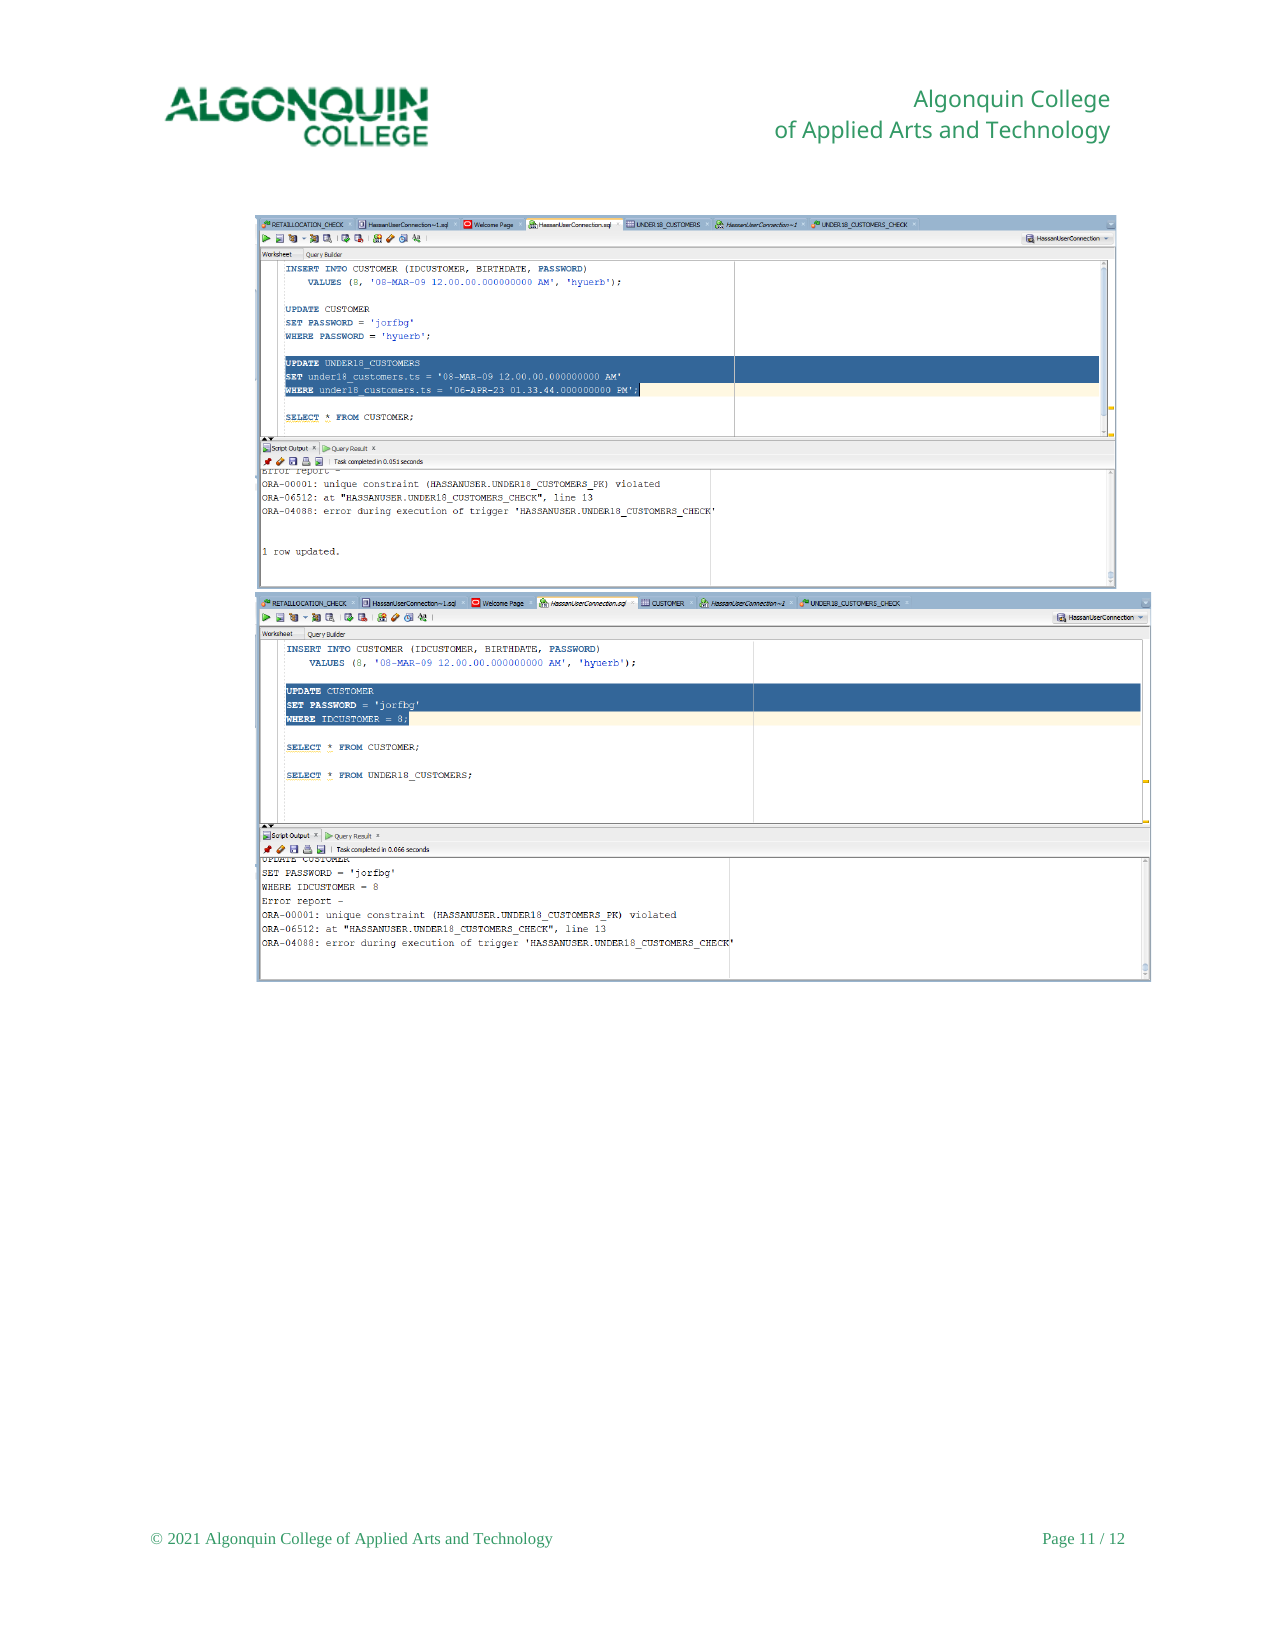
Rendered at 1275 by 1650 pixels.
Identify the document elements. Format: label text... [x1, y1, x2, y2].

picture [255, 592, 1152, 982]
picture [255, 215, 1117, 589]
picture [150, 73, 443, 161]
